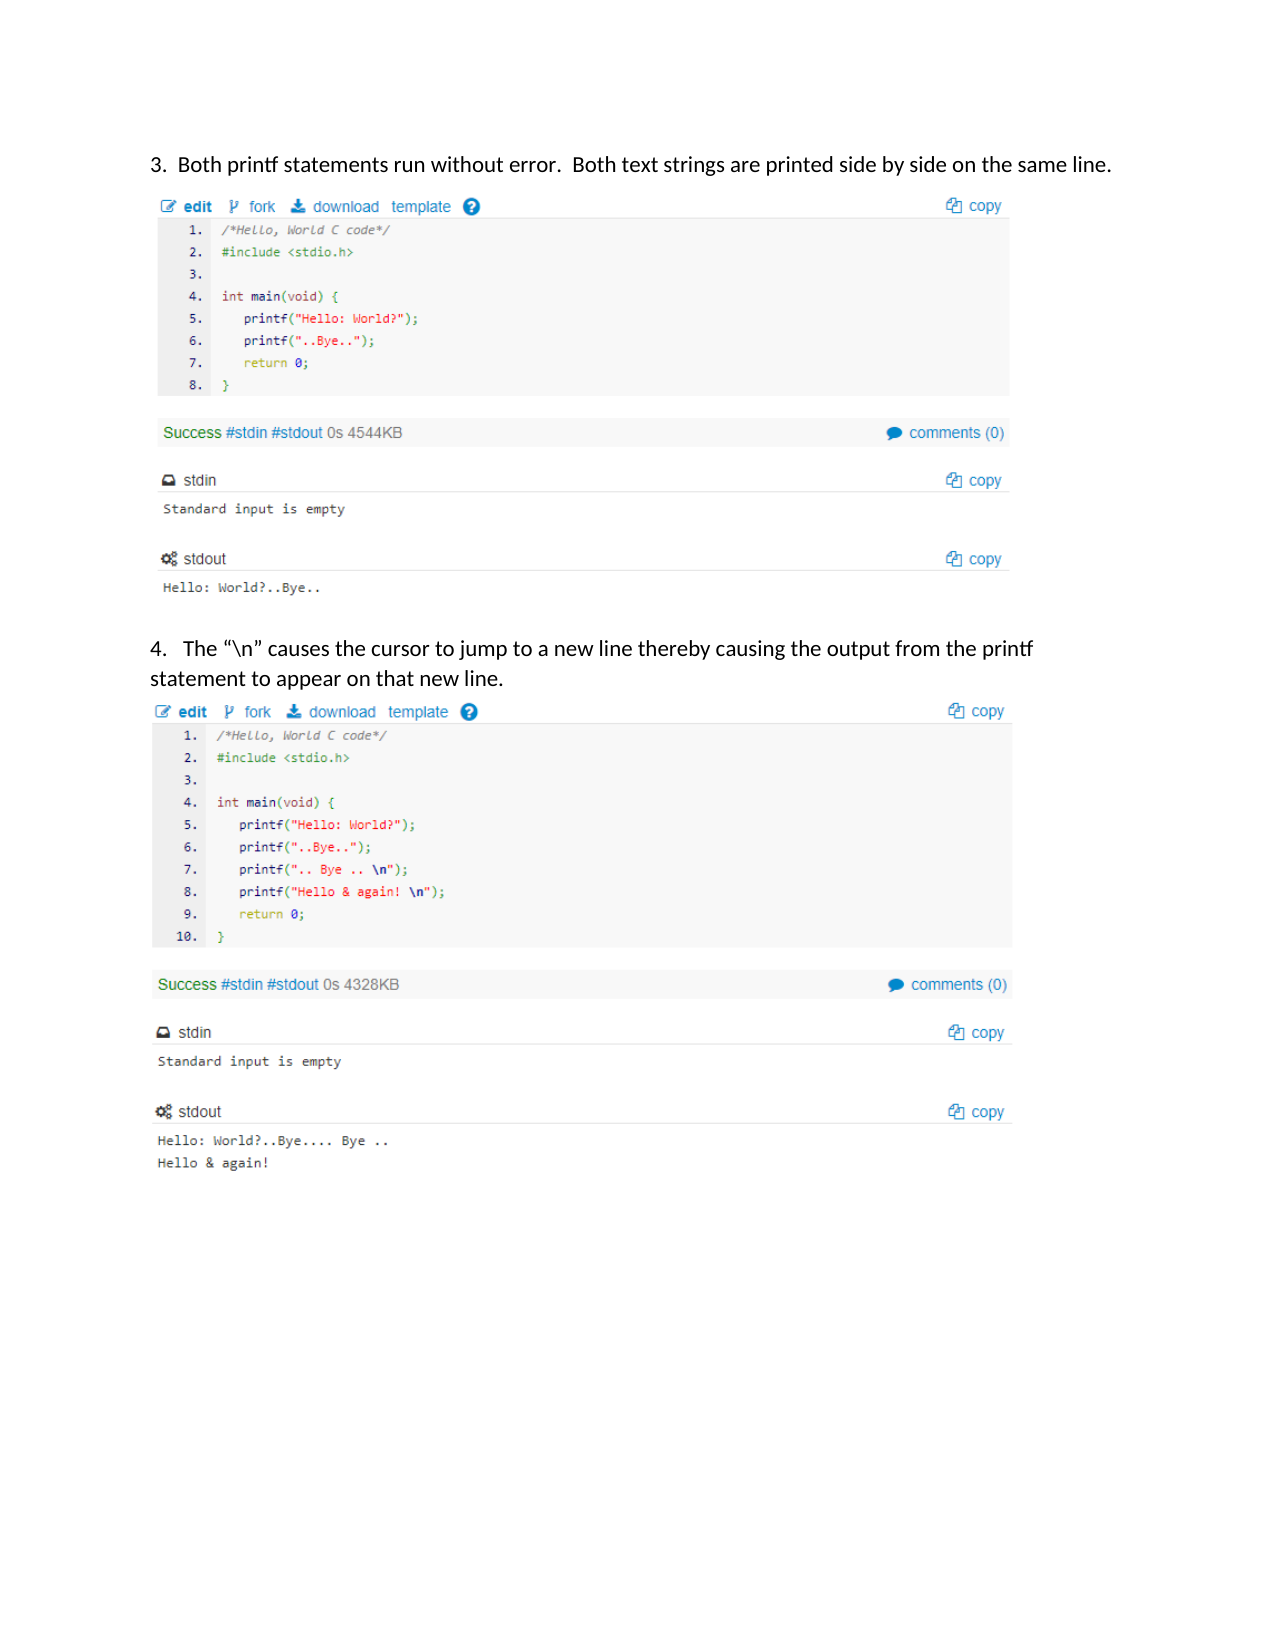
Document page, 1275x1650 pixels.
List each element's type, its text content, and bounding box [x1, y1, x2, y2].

picture [150, 694, 1028, 1182]
text 3. Both printf statements run without error. Both text strings are printed side by side on the same line. [150, 150, 1125, 178]
text 4. The “\n” causes the cursor to jump to a new line thereby causing the output from the printf statement to appear on that new line. [150, 634, 1125, 692]
picture [150, 180, 1025, 602]
